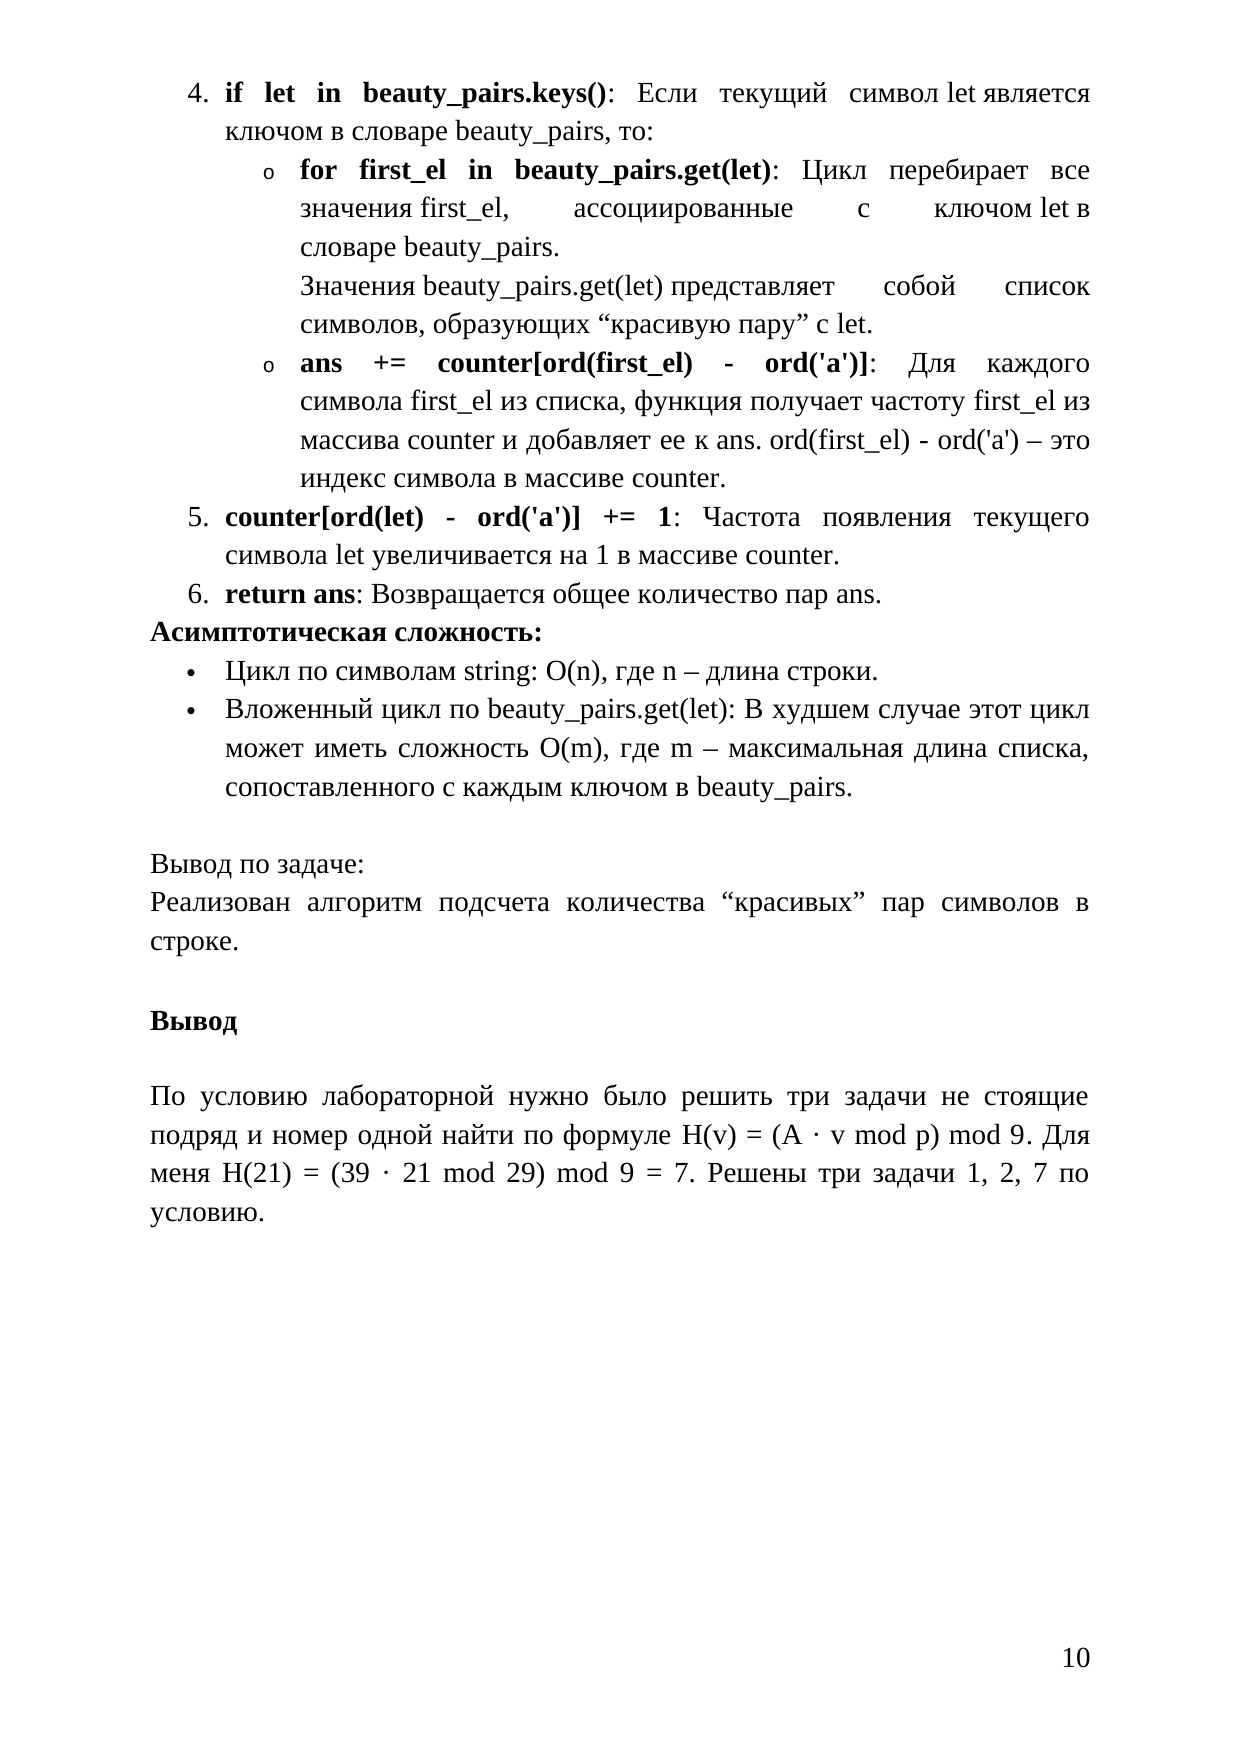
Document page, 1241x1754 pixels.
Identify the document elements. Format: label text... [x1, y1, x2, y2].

text Асимптотическая сложность: [150, 614, 1090, 648]
subtitle Вывод [150, 1003, 1090, 1037]
list return ans: Возвращается общее количество пар ans. [187, 576, 1090, 609]
list Цикл по символам string: O(n), где n – длина строки. [187, 653, 1090, 687]
list Вложенный цикл по beauty_pairs.get(let): В худшем случае этот цикл может иметь сложность O(m), где m – максимальная длина списка, сопоставленного с каждым ключом в beauty_pairs. [187, 692, 1090, 802]
text Реализован алгоритм подсчета количества “красивых” пар символов в строке. [150, 884, 1090, 956]
list counter[ord(let) - ord('a')] += 1: Частота появления текущего символа let увеличивается на 1 в массиве counter. [187, 499, 1090, 571]
list for first_el in beauty_pairs.get(let): Цикл перебирает все значения first_el, ассоциированные с ключом let в словаре beauty_pairs. Значения beauty_pairs.get(let) представляет собой список символов, образующих “красивую пару” с let. [262, 152, 1090, 340]
text Вывод по задаче: [150, 846, 1090, 879]
list if let in beauty_pairs.keys(): Если текущий символ let является ключом в словаре beauty_pairs, то: [187, 75, 1090, 147]
list ans += counter[ord(first_el) - ord('a')]: Для каждого символа first_el из списка, функция получает частоту first_el из массива counter и добавляет ее к ans. ord(first_el) - ord('a') – это индекс символа в массиве counter. [262, 345, 1090, 494]
text По условию лабораторной нужно было решить три задачи не стоящие подряд и номер одной найти по формуле H(v) = (A · v mod p) mod 9. Для меня H(21) = (39 · 21 mod 29) mod 9 = 7. Решены три задачи 1, 2, 7 по условию. [150, 1078, 1090, 1228]
